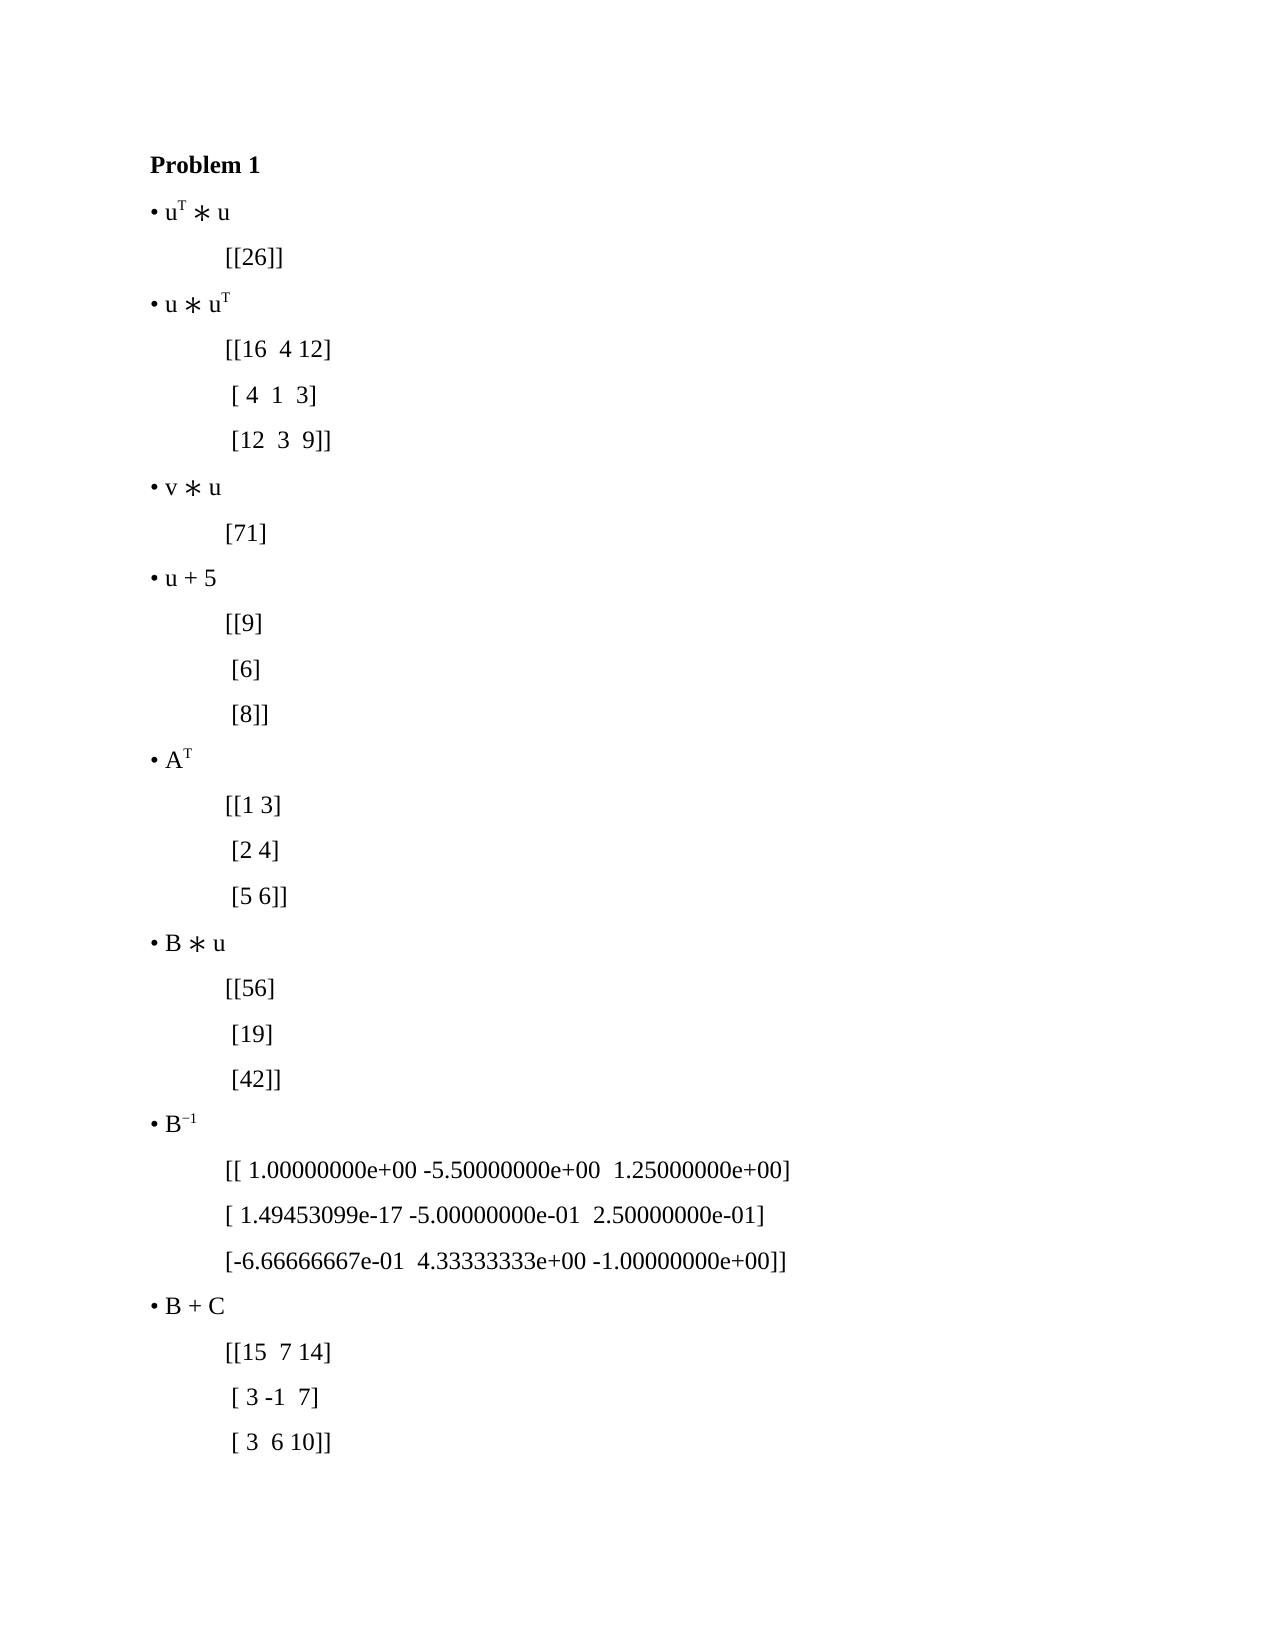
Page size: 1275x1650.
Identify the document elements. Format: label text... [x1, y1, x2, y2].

text [ 1.49453099e-17 -5.00000000e-01 2.50000000e-01] [150, 1200, 1125, 1229]
text [[15 7 14] [150, 1337, 1125, 1365]
text [5 6]] [150, 881, 1125, 910]
text [ 4 1 3] [150, 380, 1125, 409]
text [12 3 9]] [150, 425, 1125, 454]
text • B−1 [150, 1109, 1125, 1138]
text [ 3 -1 7] [150, 1382, 1125, 1411]
text • B ∗ u [150, 926, 1125, 957]
text [-6.66666667e-01 4.33333333e+00 -1.00000000e+00]] [150, 1246, 1125, 1274]
text [42]] [150, 1064, 1125, 1093]
text Problem 1 [150, 150, 1125, 179]
text [ 3 6 10]] [150, 1427, 1125, 1456]
text [[56] [150, 973, 1125, 1002]
text • B + C [150, 1291, 1125, 1320]
text [6] [150, 654, 1125, 683]
text [19] [150, 1019, 1125, 1047]
text [[9] [150, 608, 1125, 637]
text [[26]] [150, 242, 1125, 271]
text [[ 1.00000000e+00 -5.50000000e+00 1.25000000e+00] [150, 1155, 1125, 1184]
text • v ∗ u [150, 471, 1125, 501]
text [71] [150, 518, 1125, 546]
text • uT ∗ u [150, 195, 1125, 226]
text [[1 3] [150, 790, 1125, 819]
text [2 4] [150, 836, 1125, 864]
text • u + 5 [150, 563, 1125, 592]
text [8]] [150, 699, 1125, 728]
text [[16 4 12] [150, 334, 1125, 363]
text • u ∗ uT [150, 288, 1125, 318]
text • AT [150, 745, 1125, 773]
